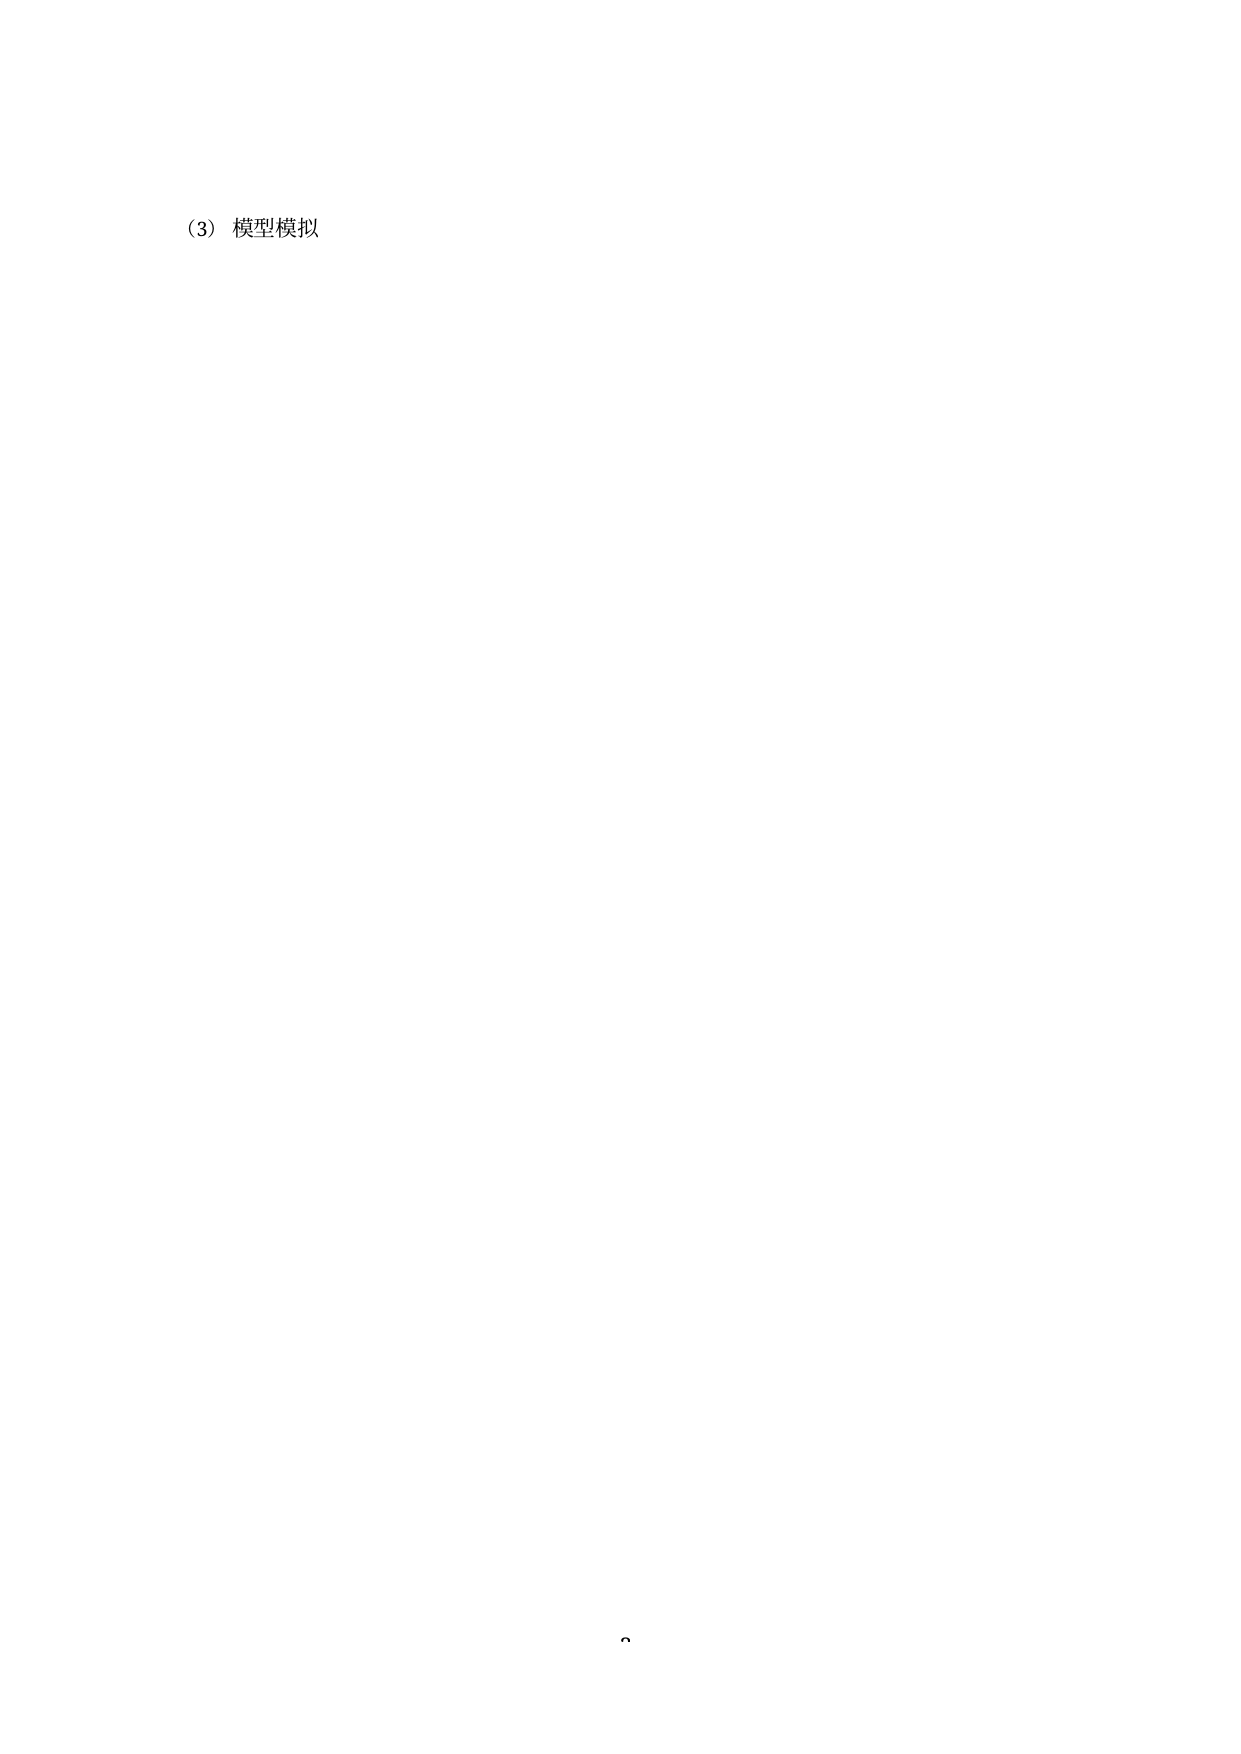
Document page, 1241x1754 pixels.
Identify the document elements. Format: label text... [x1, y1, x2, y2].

list 模型模拟 [177, 211, 1130, 243]
